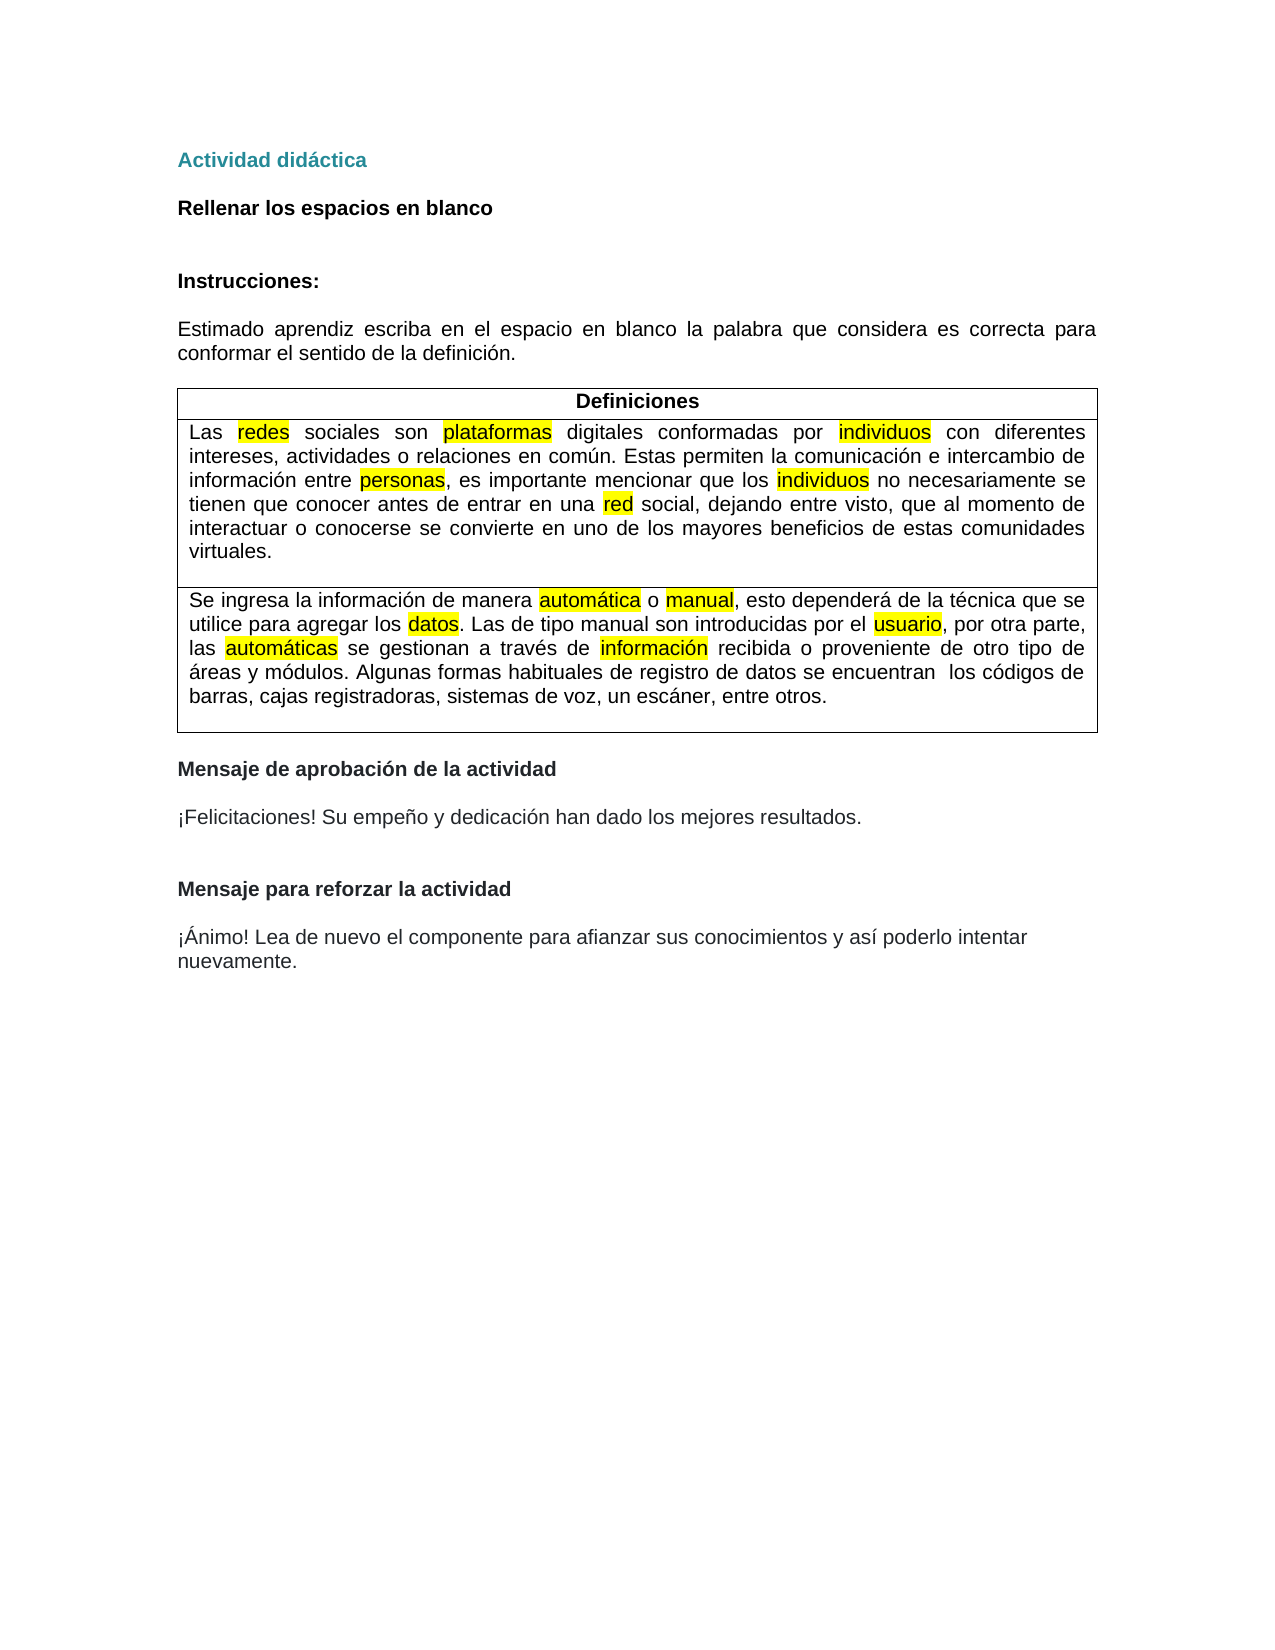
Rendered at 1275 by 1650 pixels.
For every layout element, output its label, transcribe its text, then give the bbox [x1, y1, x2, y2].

text ¡Ánimo! Lea de nuevo el componente para afianzar sus conocimientos y así poderlo intentar nuevamente. [177, 925, 1098, 973]
table_cell Las redes sociales son plataformas digitales conformadas por individuos con diferentes intereses, actividades o relaciones en común. Estas permiten la comunicación e intercambio de información entre personas, es importante mencionar que los individuos no necesariamente se tienen que conocer antes de entrar en una red social, dejando entre visto, que al momento de interactuar o conocerse se convierte en uno de los mayores beneficios de estas comunidades virtuales. [178, 420, 1097, 587]
text Actividad didáctica [177, 148, 1098, 172]
text Mensaje de aprobación de la actividad [177, 757, 1098, 781]
text Estimado aprendiz escriba en el espacio en blanco la palabra que considera es correcta para conformar el sentido de la definición. [177, 316, 1098, 364]
text Mensaje para reforzar la actividad [177, 877, 1098, 901]
table_header Definiciones [178, 389, 1097, 418]
text ¡Felicitaciones! Su empeño y dedicación han dado los mejores resultados. [177, 805, 1098, 829]
text Instrucciones: [177, 268, 1098, 292]
text Rellenar los espacios en blanco [177, 196, 1098, 219]
table_cell Se ingresa la información de manera automática o manual, esto dependerá de la técnica que se utilice para agregar los datos. Las de tipo manual son introducidas por el usuario, por otra parte, las automáticas se gestionan a través de información recibida o proveniente de otro tipo de áreas y módulos. Algunas formas habituales de registro de datos se encuentran los códigos de barras, cajas registradoras, sistemas de voz, un escáner, entre otros. [178, 588, 1097, 732]
